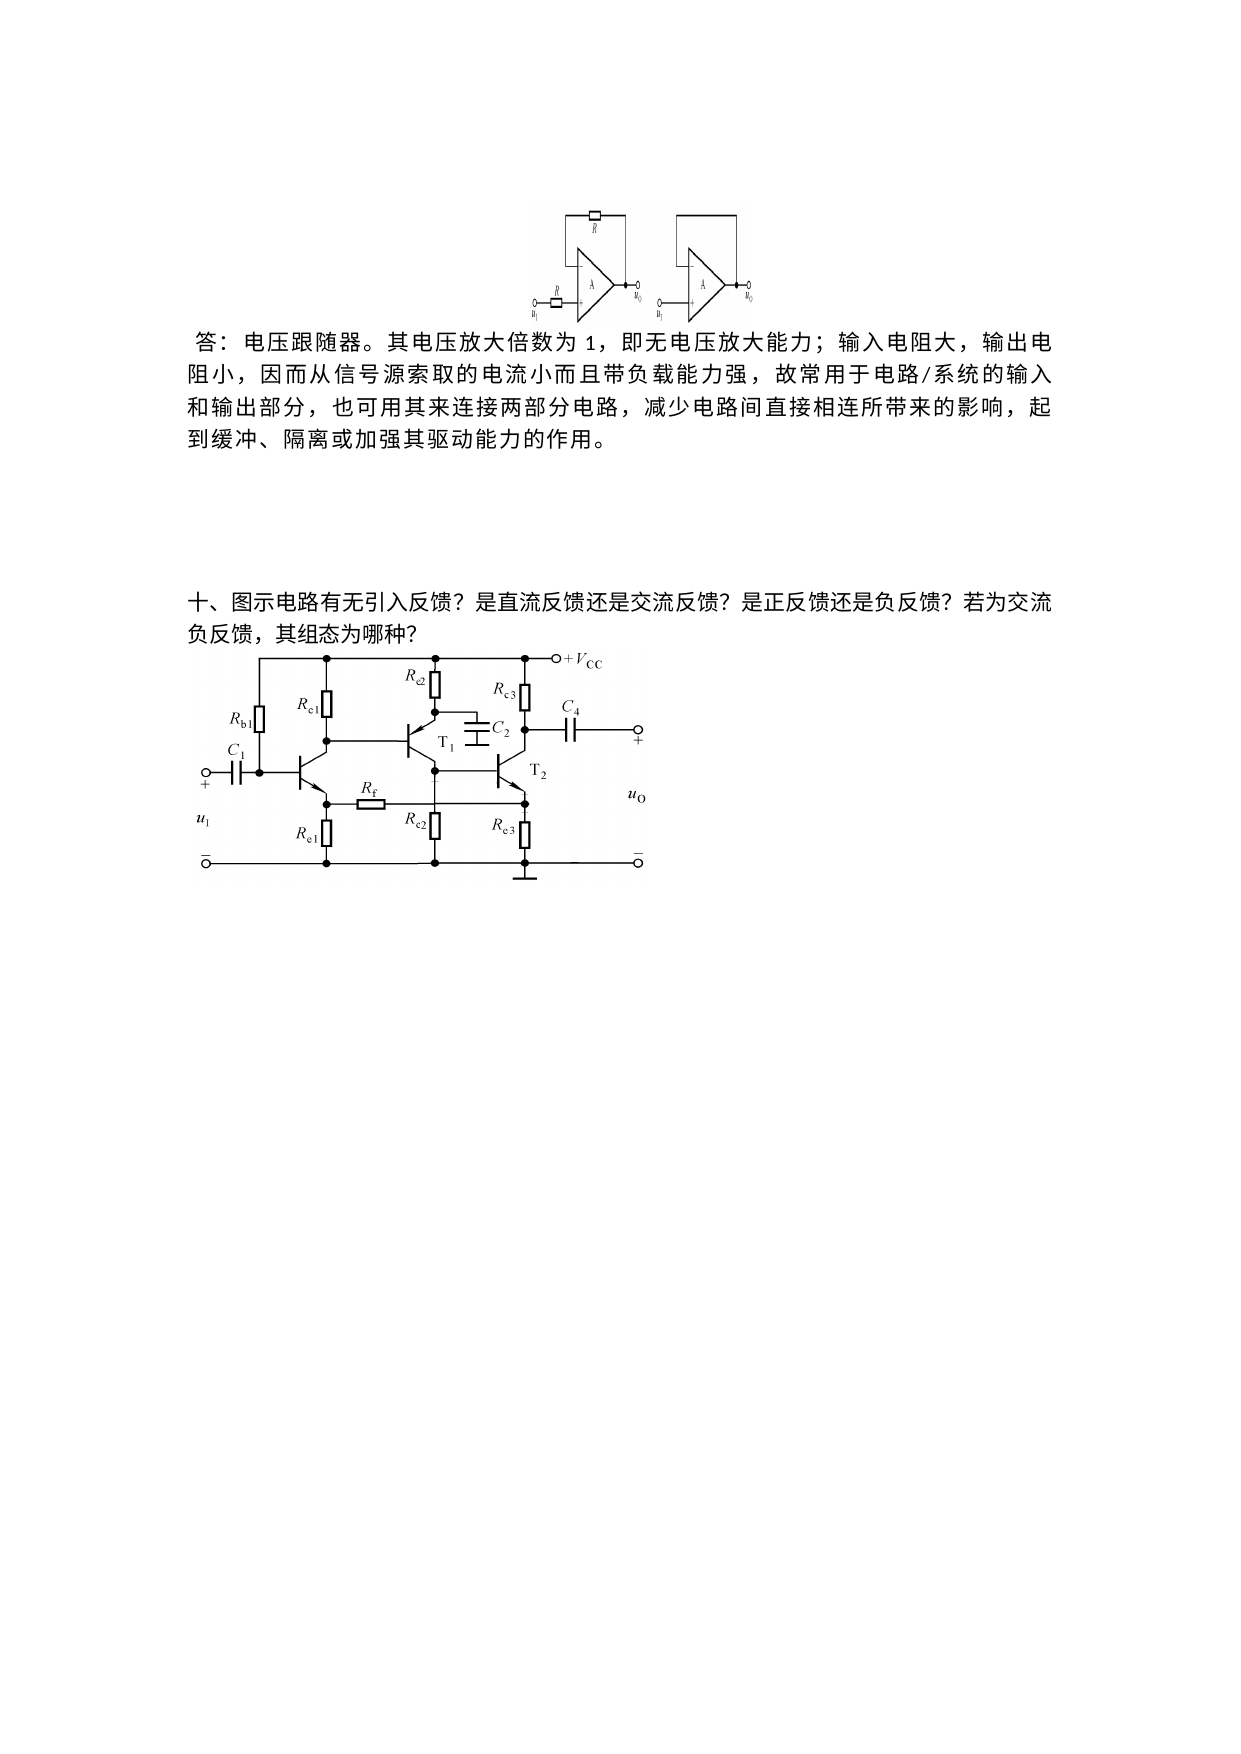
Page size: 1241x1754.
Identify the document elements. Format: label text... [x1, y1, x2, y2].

picture [187, 649, 653, 885]
list 图示电路有无引入反馈？是直流反馈还是交流反馈？是正反馈还是负反馈？若为交流负反馈，其组态为哪种？ [187, 584, 1053, 649]
text 答：电压跟随器。其电压放大倍数为1，即无电压放大能力；输入电阻大，输出电阻小，因而从信号源索取的电流小而且带负载能力强，故常用于电路/系统的输入和输出部分，也可用其来连接两部分电路，减少电路间直接相连所带来的影响，起到缓冲、隔离或加强其驱动能力的作用。 [187, 324, 1053, 454]
picture [530, 206, 754, 329]
